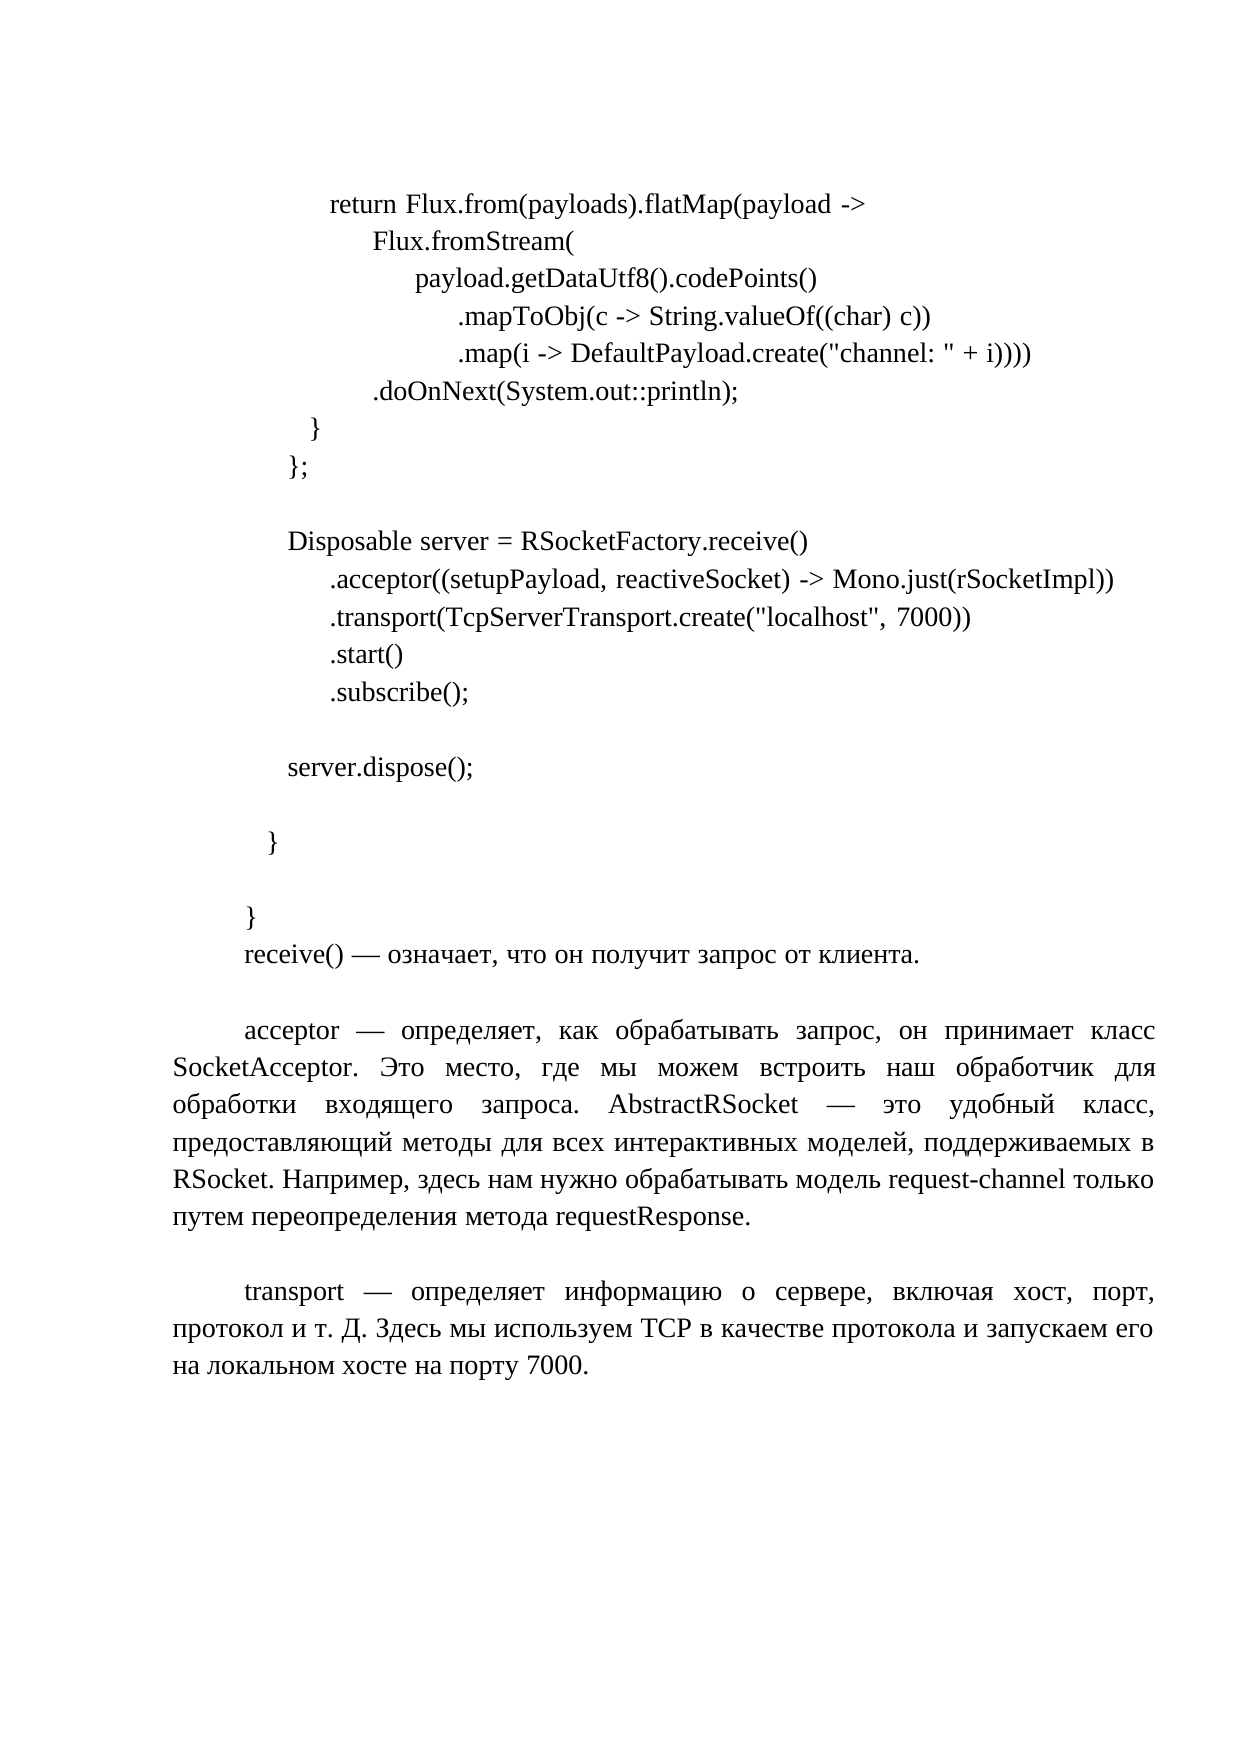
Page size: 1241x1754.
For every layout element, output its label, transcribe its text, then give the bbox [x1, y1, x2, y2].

text .acceptor((setupPayload, reactiveSocket) -> Mono.just(rSocketImpl)) [329, 562, 1205, 594]
text Disposable server = RSocketFactory.receive() [287, 524, 1205, 557]
text } [266, 826, 1205, 857]
text transport — определяет информацию о сервере, включая хост, порт, протокол и т. Д. Здесь мы используем TCP в качестве протокола и запускаем его на локальном хосте на порту 7000. [172, 1274, 1155, 1381]
text .doOnNext(System.out::println); [372, 374, 1205, 406]
text } [308, 412, 1205, 444]
text .subscribe(); server.dispose(); [287, 675, 493, 782]
text receive() — означает, что он получит запрос от клиента. [244, 938, 1205, 970]
text return Flux.from(payloads).flatMap(payload -> Flux.fromStream( [329, 187, 1024, 257]
text acceptor — определяет, как обрабатывать запрос, он принимает класс SocketAcceptor. Это место, где мы можем встроить наш обработчик для обработки входящего запроса. AbstractRSocket — это удобный класс, предоставляющий методы для всех интерактивных моделей, поддерживаемых в RSocket. Например, здесь нам нужно обрабатывать модель request-channel только путем переопределения метода requestResponse. [172, 1013, 1156, 1231]
text .mapToObj(c -> String.valueOf((char) c)) [457, 299, 1205, 331]
text .transport(TcpServerTransport.create("localhost", 7000)) [329, 599, 1205, 632]
text .map(i -> DefaultPayload.create("channel: " + i)))) [457, 336, 1205, 369]
text payload.getDataUtf8().codePoints() [415, 262, 1205, 293]
text }; [287, 449, 1205, 481]
text } [244, 900, 1205, 932]
text .start() [329, 637, 1205, 669]
